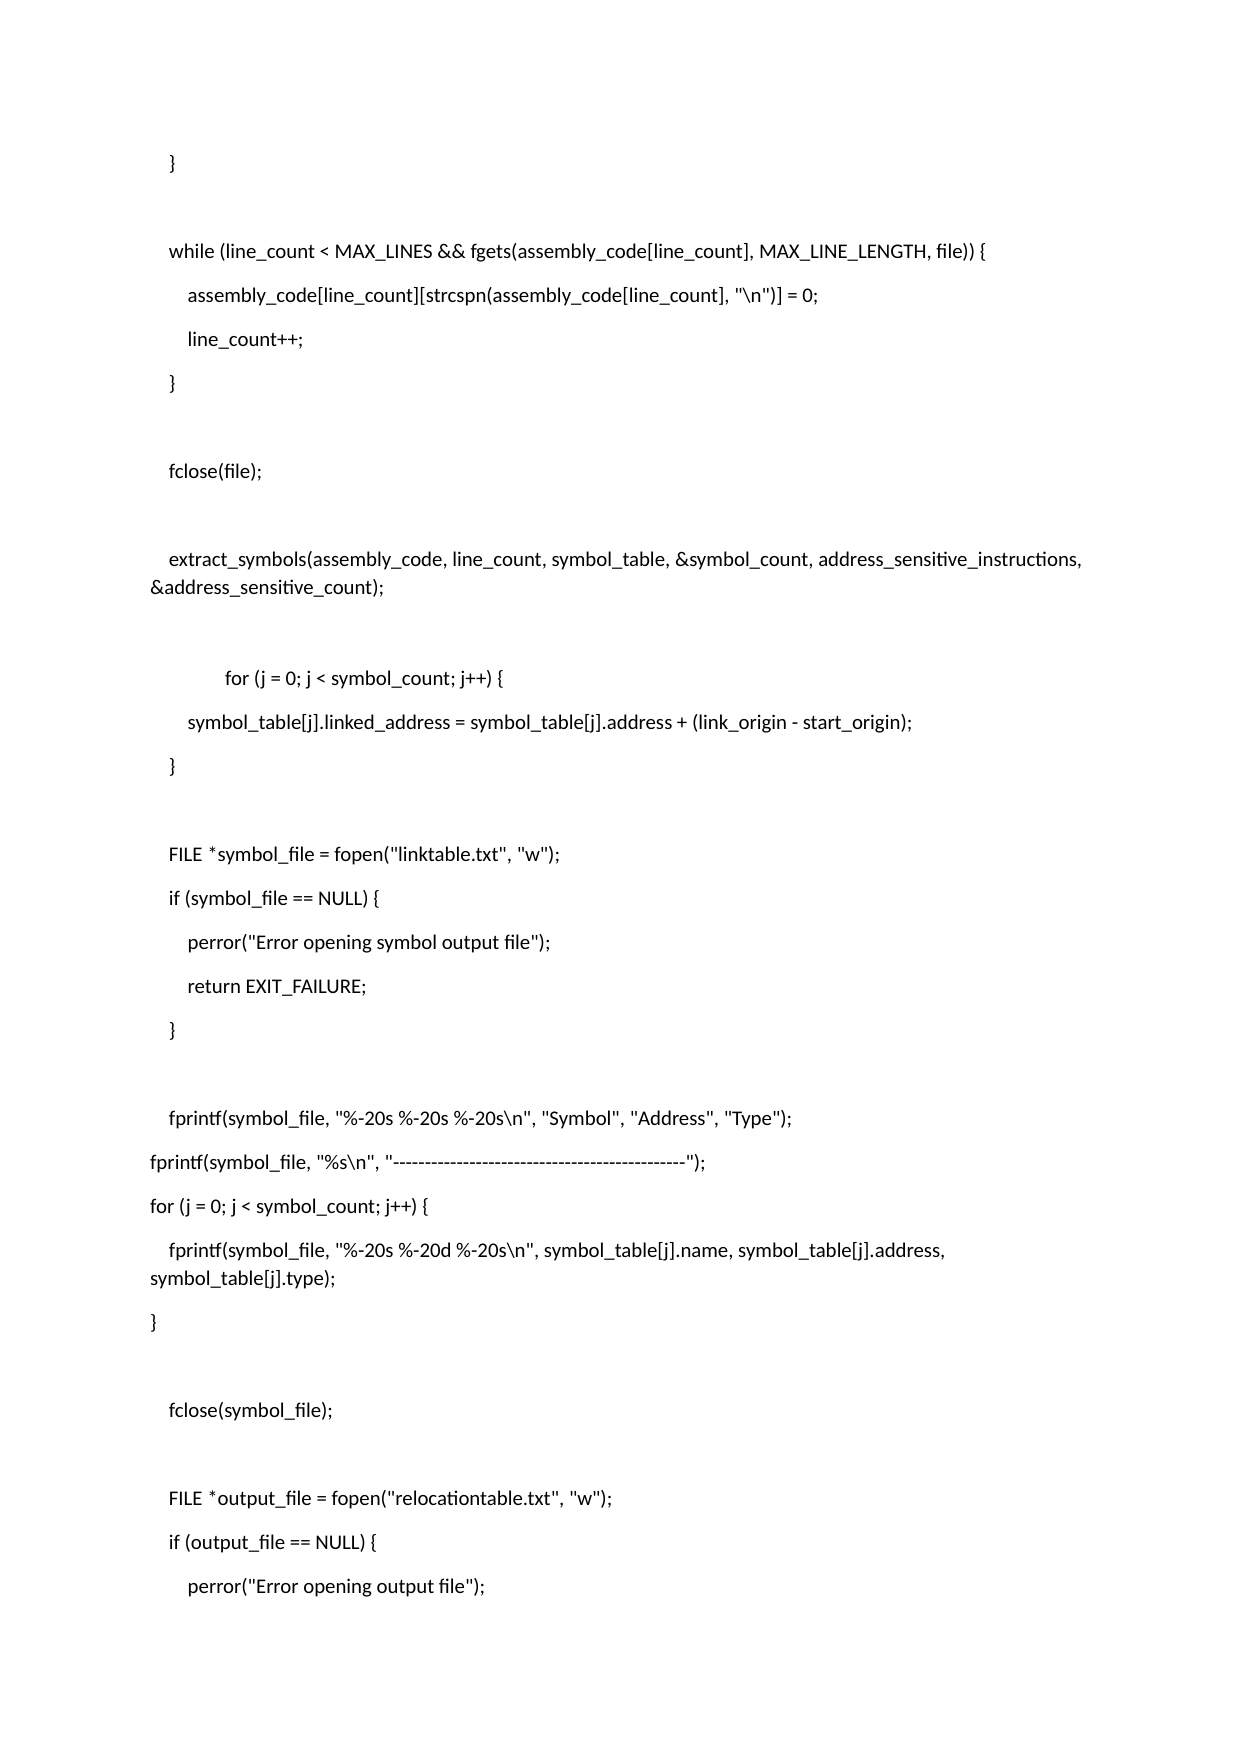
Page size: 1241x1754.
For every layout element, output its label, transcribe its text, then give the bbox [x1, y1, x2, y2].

text fprintf(symbol_file, "%-20s %-20d %-20s\n", symbol_table[j].name, symbol_table[j].address, symbol_table[j].type); [150, 1238, 1090, 1291]
text fclose(file); [150, 458, 1090, 484]
text extract_symbols(assembly_code, line_count, symbol_table, &symbol_count, address_sensitive_instructions, &address_sensitive_count); [150, 547, 1090, 599]
text line_count++; [150, 326, 1090, 352]
text fprintf(symbol_file, "%-20s %-20s %-20s\n", "Symbol", "Address", "Type"); [150, 1106, 1090, 1131]
text return EXIT_FAILURE; [150, 973, 1090, 999]
text symbol_table[j].linked_address = symbol_table[j].address + (link_origin - start_origin); [150, 709, 1090, 734]
text perror("Error opening output file"); [150, 1573, 1090, 1599]
text if (output_file == NULL) { [150, 1529, 1090, 1555]
text } [150, 1309, 1090, 1334]
text } [150, 1017, 1090, 1043]
text fprintf(symbol_file, "%s\n", "----------------------------------------------"); [150, 1149, 1090, 1175]
text for (j = 0; j < symbol_count; j++) { [150, 1194, 1090, 1219]
text for (j = 0; j < symbol_count; j++) { [150, 665, 1090, 690]
text fclose(symbol_file); [150, 1397, 1090, 1423]
text FILE *output_file = fopen("relocationtable.txt", "w"); [150, 1485, 1090, 1511]
text if (symbol_file == NULL) { [150, 885, 1090, 911]
text } [150, 150, 1090, 175]
text while (line_count < MAX_LINES && fgets(assembly_code[line_count], MAX_LINE_LENGTH, file)) { [150, 238, 1090, 263]
text FILE *symbol_file = fopen("linktable.txt", "w"); [150, 841, 1090, 867]
text assembly_code[line_count][strcspn(assembly_code[line_count], "\n")] = 0; [150, 282, 1090, 308]
text } [150, 370, 1090, 396]
text } [150, 753, 1090, 778]
text perror("Error opening symbol output file"); [150, 929, 1090, 955]
